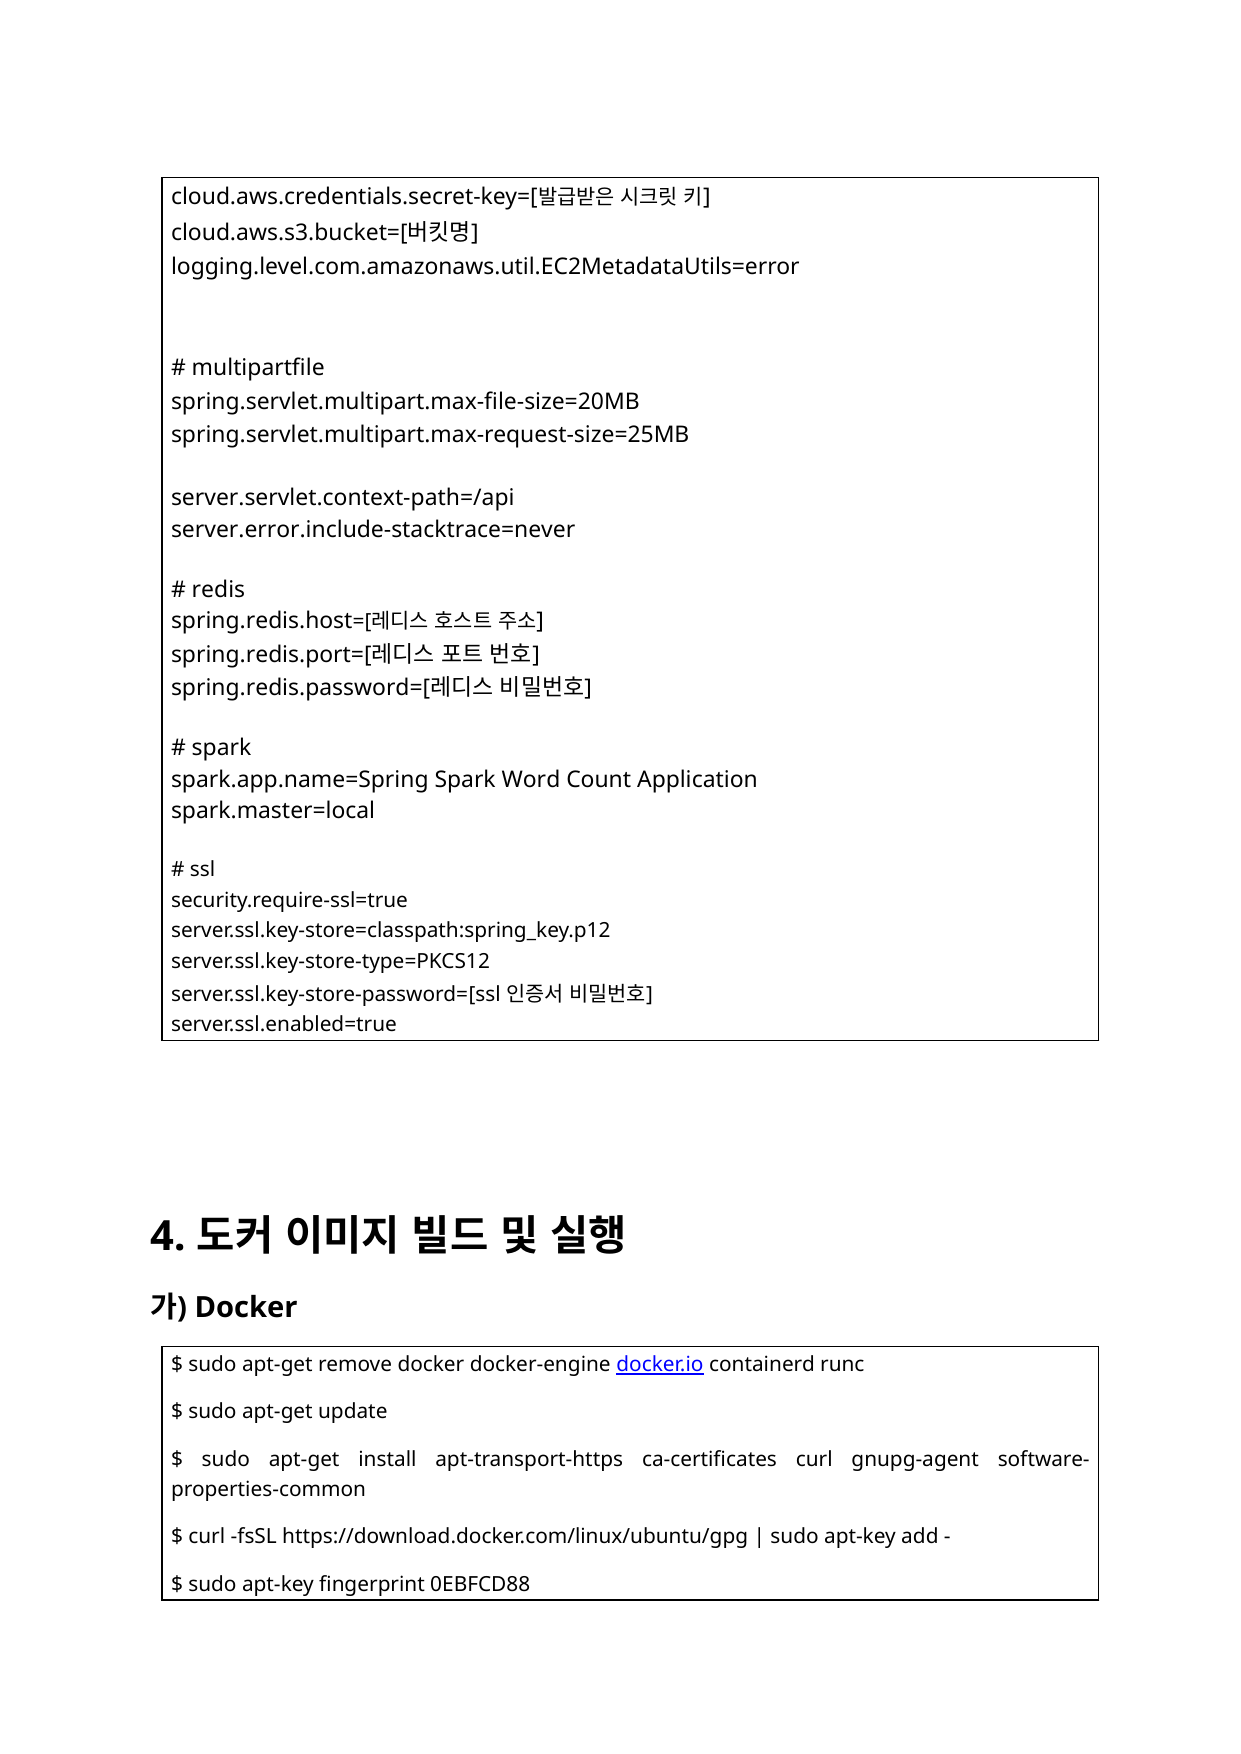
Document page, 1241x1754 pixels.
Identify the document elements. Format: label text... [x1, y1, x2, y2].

text $ sudo apt-key fingerprint 0EBFCD88 [163, 1566, 1098, 1599]
text # spark spark.app.name=Spring Spark Word Count Application spark.master=local [163, 728, 1098, 825]
text $ sudo apt-get update [163, 1393, 1098, 1425]
text $ sudo apt-get remove docker docker-engine docker.io containerd runc [163, 1347, 1098, 1378]
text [163, 178, 1098, 281]
text 4. 도커 이미지 빌드 및 실행 [150, 1202, 1090, 1262]
text # ssl security.require-ssl=true server.ssl.key-store=classpath:spring_key.p12 server.ssl.key-store-type=PKCS12 server.ssl.key-store-password=[ssl 인증서 비밀번호] server.ssl.enabled=true [163, 851, 1098, 1040]
text # redis spring.redis.host=[레디스 호스트 주소] spring.redis.port=[레디스 포트 번호] spring.redis.password=[레디스 비밀번호] [163, 570, 1098, 702]
text server.servlet.context-path=/api server.error.include-stacktrace=never [163, 478, 1098, 544]
text # multipartfile spring.servlet.multipart.max-file-size=20MB spring.servlet.multipart.max-request-size=25MB [163, 348, 1098, 449]
text 가) Docker [150, 1284, 1090, 1326]
text $ curl -fsSL https://download.docker.com/linux/ubuntu/gpg | sudo apt-key add - [163, 1518, 1098, 1550]
text $ sudo apt-get install apt-transport-https ca-certificates curl gnupg-agent software-properties-common [163, 1441, 1098, 1503]
